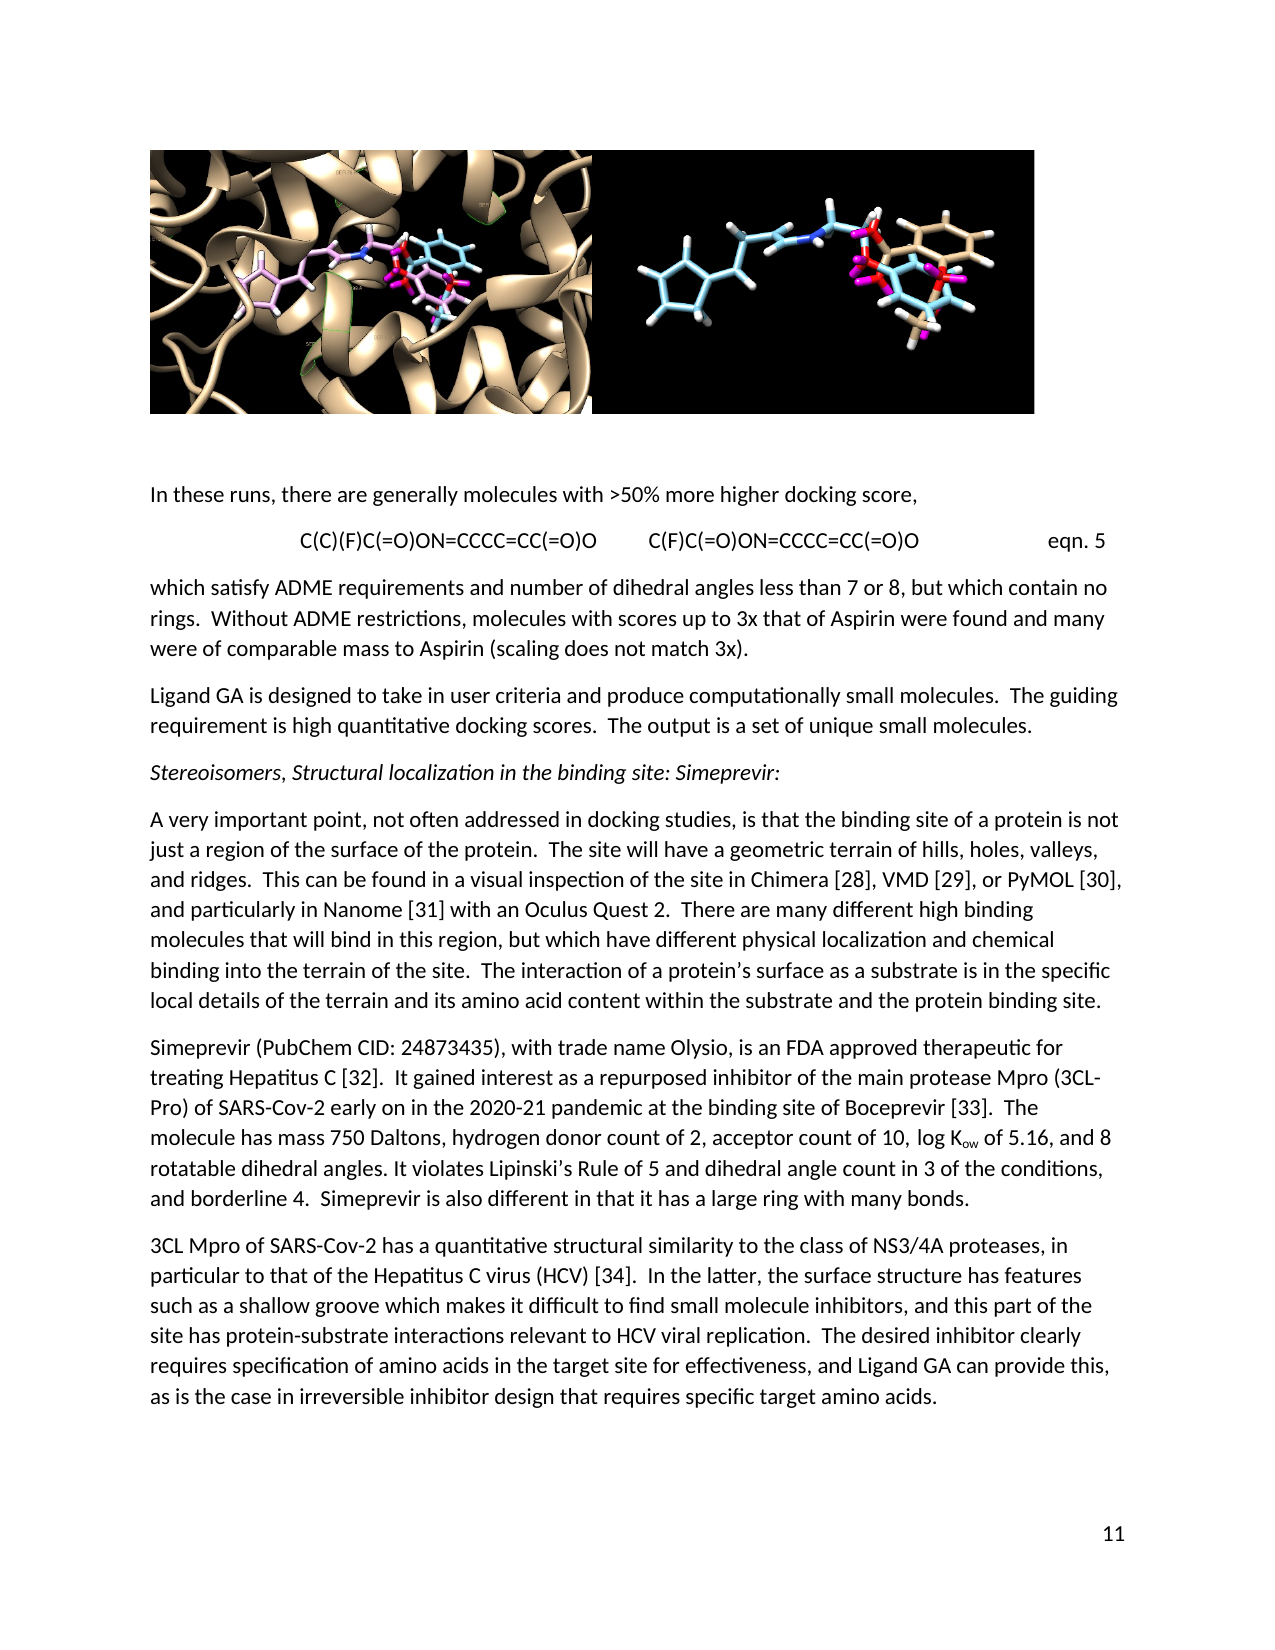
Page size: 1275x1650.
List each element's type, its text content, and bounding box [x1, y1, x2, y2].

text Stereoisomers, Structural localization in the binding site: Simeprevir: [150, 758, 1125, 786]
picture [150, 150, 1035, 414]
text Simeprevir (PubChem CID: 24873435), with trade name Olysio, is an FDA approved therapeutic for treating Hepatitus C [32]. It gained interest as a repurposed inhibitor of the main protease Mpro (3CL-Pro) of SARS-Cov-2 early on in the 2020-21 pandemic at the binding site of Boceprevir [33]. The molecule has mass 750 Daltons, hydrogen donor count of 2, acceptor count of 10, log Kow of 5.16, and 8 rotatable dihedral angles. It violates Lipinski’s Rule of 5 and dihedral angle count in 3 of the conditions, and borderline 4. Simeprevir is also different in that it has a large ring with many bonds. [150, 1033, 1125, 1212]
text C(C)(F)C(=O)ON=CCCC=CC(=O)O C(F)C(=O)ON=CCCC=CC(=O)O eqn. 5 [225, 527, 1125, 554]
text which satisfy ADME requirements and number of dihedral angles less than 7 or 8, but which contain no rings. Without ADME restrictions, molecules with scores up to 3x that of Aspirin were found and many were of comparable mass to Aspirin (scaling does not match 3x). [150, 573, 1125, 662]
text Ligand GA is designed to take in user criteria and produce computationally small molecules. The guiding requirement is high quantitative docking scores. The output is a set of unique small molecules. [150, 681, 1125, 739]
text 3CL Mpro of SARS-Cov-2 has a quantitative structural similarity to the class of NS3/4A proteases, in particular to that of the Hepatitus C virus (HCV) [34]. In the latter, the surface structure has features such as a shallow groove which makes it difficult to find small molecule inhibitors, and this part of the site has protein-substrate interactions relevant to HCV viral replication. The desired inhibitor clearly requires specification of amino acids in the target site for effectiveness, and Ligand GA can provide this, as is the case in irreversible inhibitor design that requires specific target amino acids. [150, 1231, 1125, 1410]
text A very important point, not often addressed in docking studies, is that the binding site of a protein is not just a region of the surface of the protein. The site will have a geometric terrain of hills, holes, valleys, and ridges. This can be found in a visual inspection of the site in Chimera [28], VMD [29], or PyMOL [30], and particularly in Nanome [31] with an Oculus Quest 2. There are many different high binding molecules that will bind in this region, but which have different physical localization and chemical binding into the terrain of the site. The interaction of a protein’s surface as a substrate is in the specific local details of the terrain and its amino acid content within the substrate and the protein binding site. [150, 805, 1125, 1014]
text In these runs, there are generally molecules with >50% more higher docking score, [150, 480, 1125, 508]
